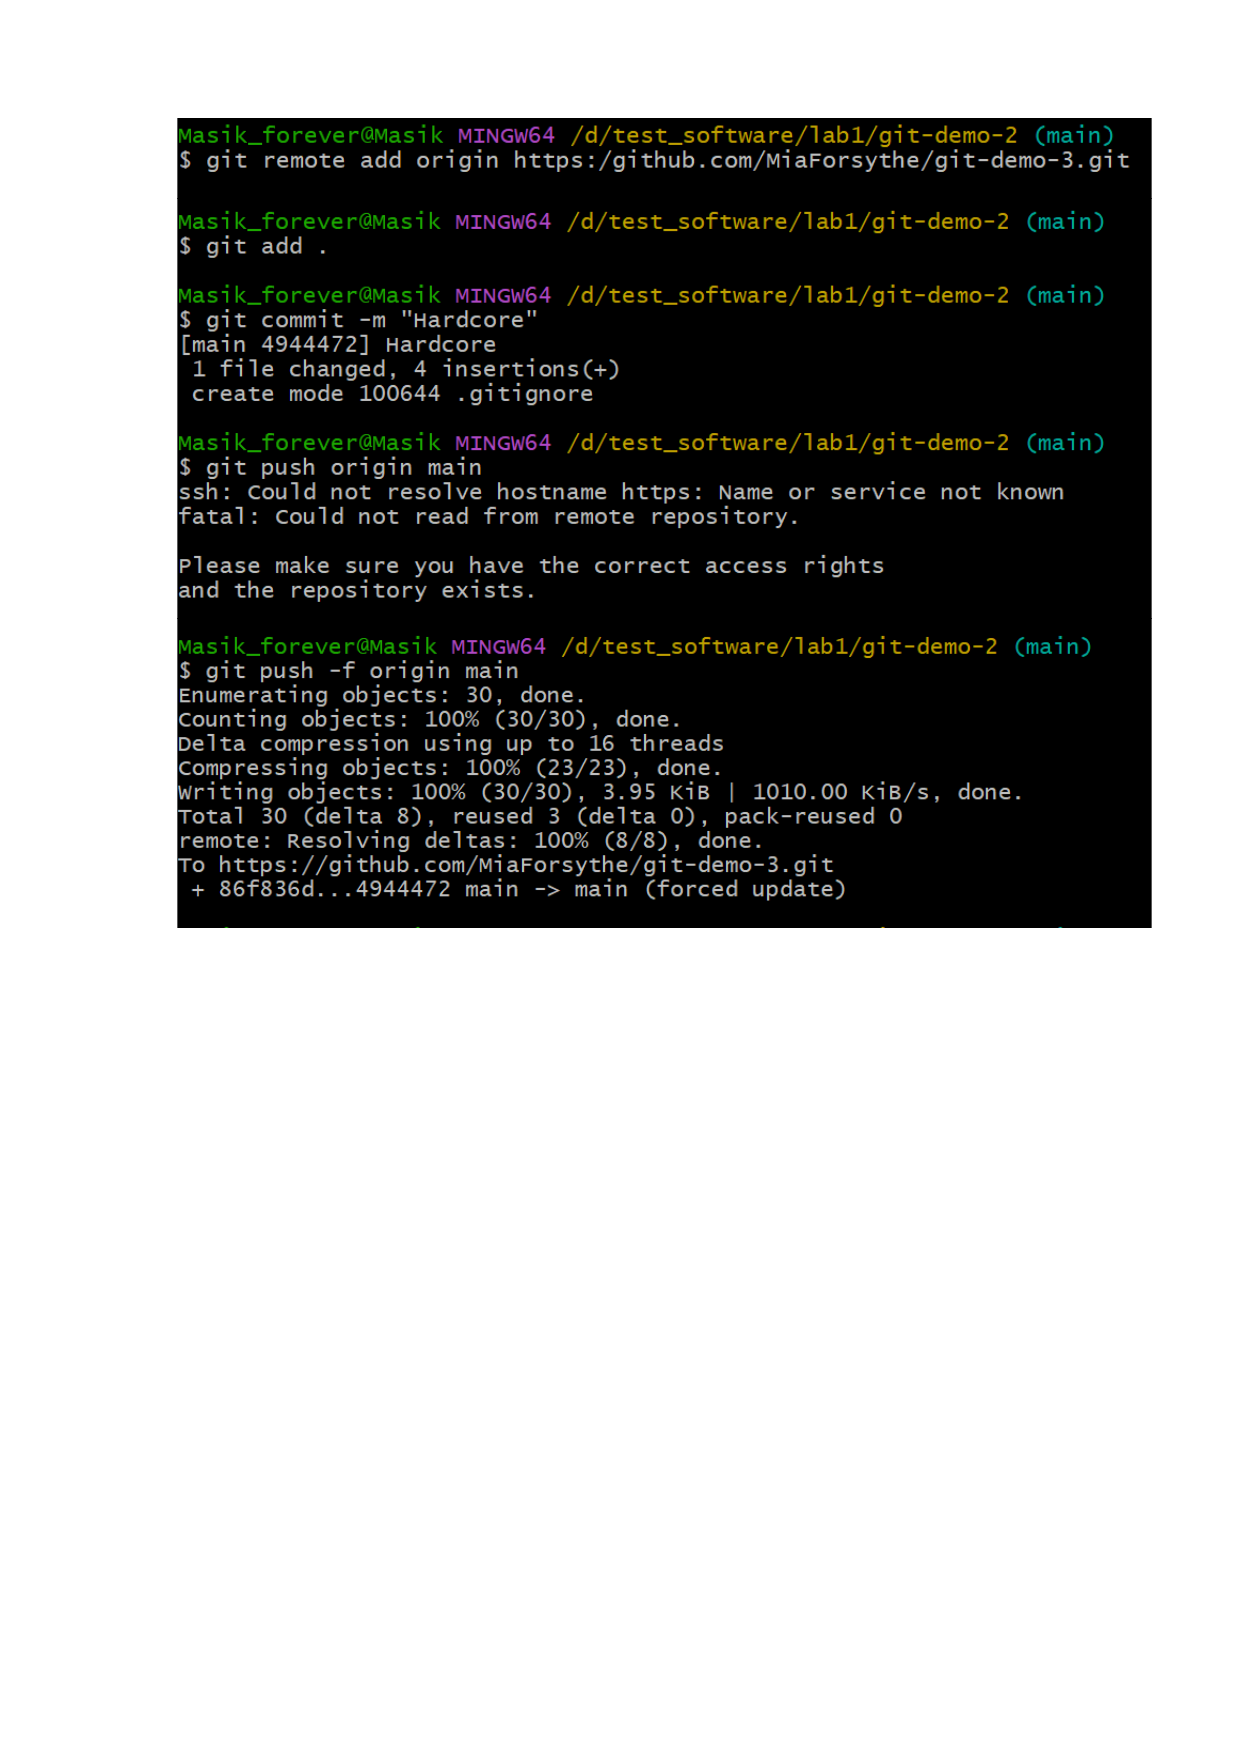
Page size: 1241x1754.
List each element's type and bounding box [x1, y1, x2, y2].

picture [177, 118, 1152, 928]
